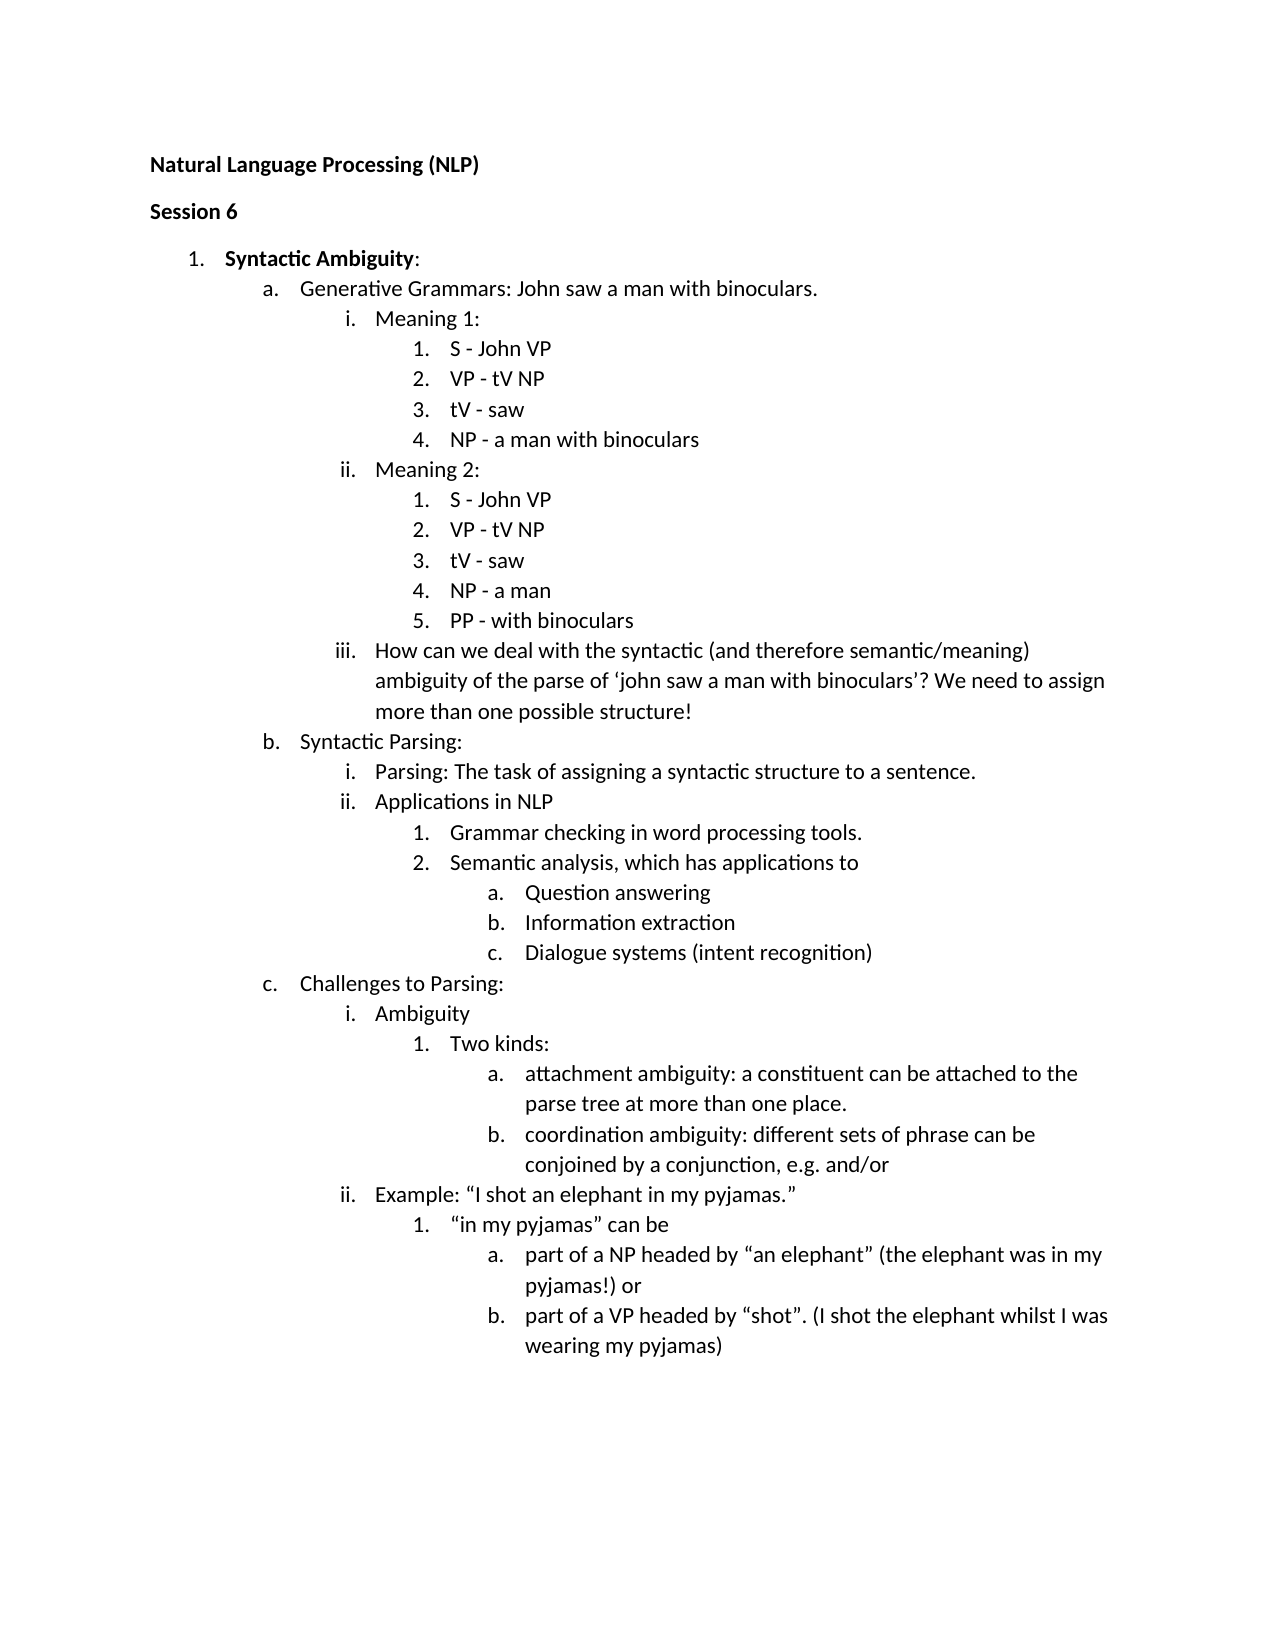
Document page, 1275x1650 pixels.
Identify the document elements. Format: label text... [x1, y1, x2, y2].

list NP - a man with binoculars [412, 425, 1125, 453]
list Parsing: The task of assigning a syntactic structure to a sentence. [356, 757, 1125, 785]
list Two kinds: [412, 1029, 1125, 1057]
list part of a NP headed by “an elephant” (the elephant was in my pyjamas!) or [487, 1241, 1125, 1299]
list NP - a man [412, 576, 1125, 604]
list tV - saw [412, 395, 1125, 423]
list S - John VP [412, 485, 1125, 513]
text Session 6 [150, 197, 1125, 225]
list “in my pyjamas” can be [412, 1210, 1125, 1238]
list Generative Grammars: John saw a man with binoculars. [262, 274, 1125, 302]
list coordination ambiguity: different sets of phrase can be conjoined by a conjunction, e.g. and/or [487, 1120, 1125, 1178]
list Dialogue systems (intent recognition) [487, 938, 1125, 967]
list VP - tV NP [412, 516, 1125, 544]
list part of a VP headed by “shot”. (I shot the elephant whilst I was wearing my pyjamas) [487, 1301, 1125, 1480]
list attachment ambiguity: a constituent can be attached to the parse tree at more than one place. [487, 1059, 1125, 1118]
list PP - with binoculars [412, 606, 1125, 634]
list S - John VP [412, 334, 1125, 362]
list Syntactic Ambiguity: [187, 244, 1125, 272]
list Grammar checking in word processing tools. [412, 818, 1125, 846]
list Ambiguity [356, 999, 1125, 1027]
list Information extraction [487, 908, 1125, 936]
text Natural Language Processing (NLP) [150, 150, 1125, 178]
list Question answering [487, 878, 1125, 906]
list How can we deal with the syntactic (and therefore semantic/meaning) ambiguity of the parse of ‘john saw a man with binoculars’? We need to assign more than one possible structure! [356, 636, 1125, 725]
list Syntactic Parsing: [262, 727, 1125, 755]
list Semantic analysis, which has applications to [412, 848, 1125, 876]
list Applications in NLP [356, 787, 1125, 816]
list Meaning 2: [356, 455, 1125, 483]
list Meaning 1: [356, 304, 1125, 332]
list tV - saw [412, 546, 1125, 574]
list VP - tV NP [412, 364, 1125, 393]
list Example: “I shot an elephant in my pyjamas.” [356, 1180, 1125, 1208]
list Challenges to Parsing: [262, 969, 1125, 997]
